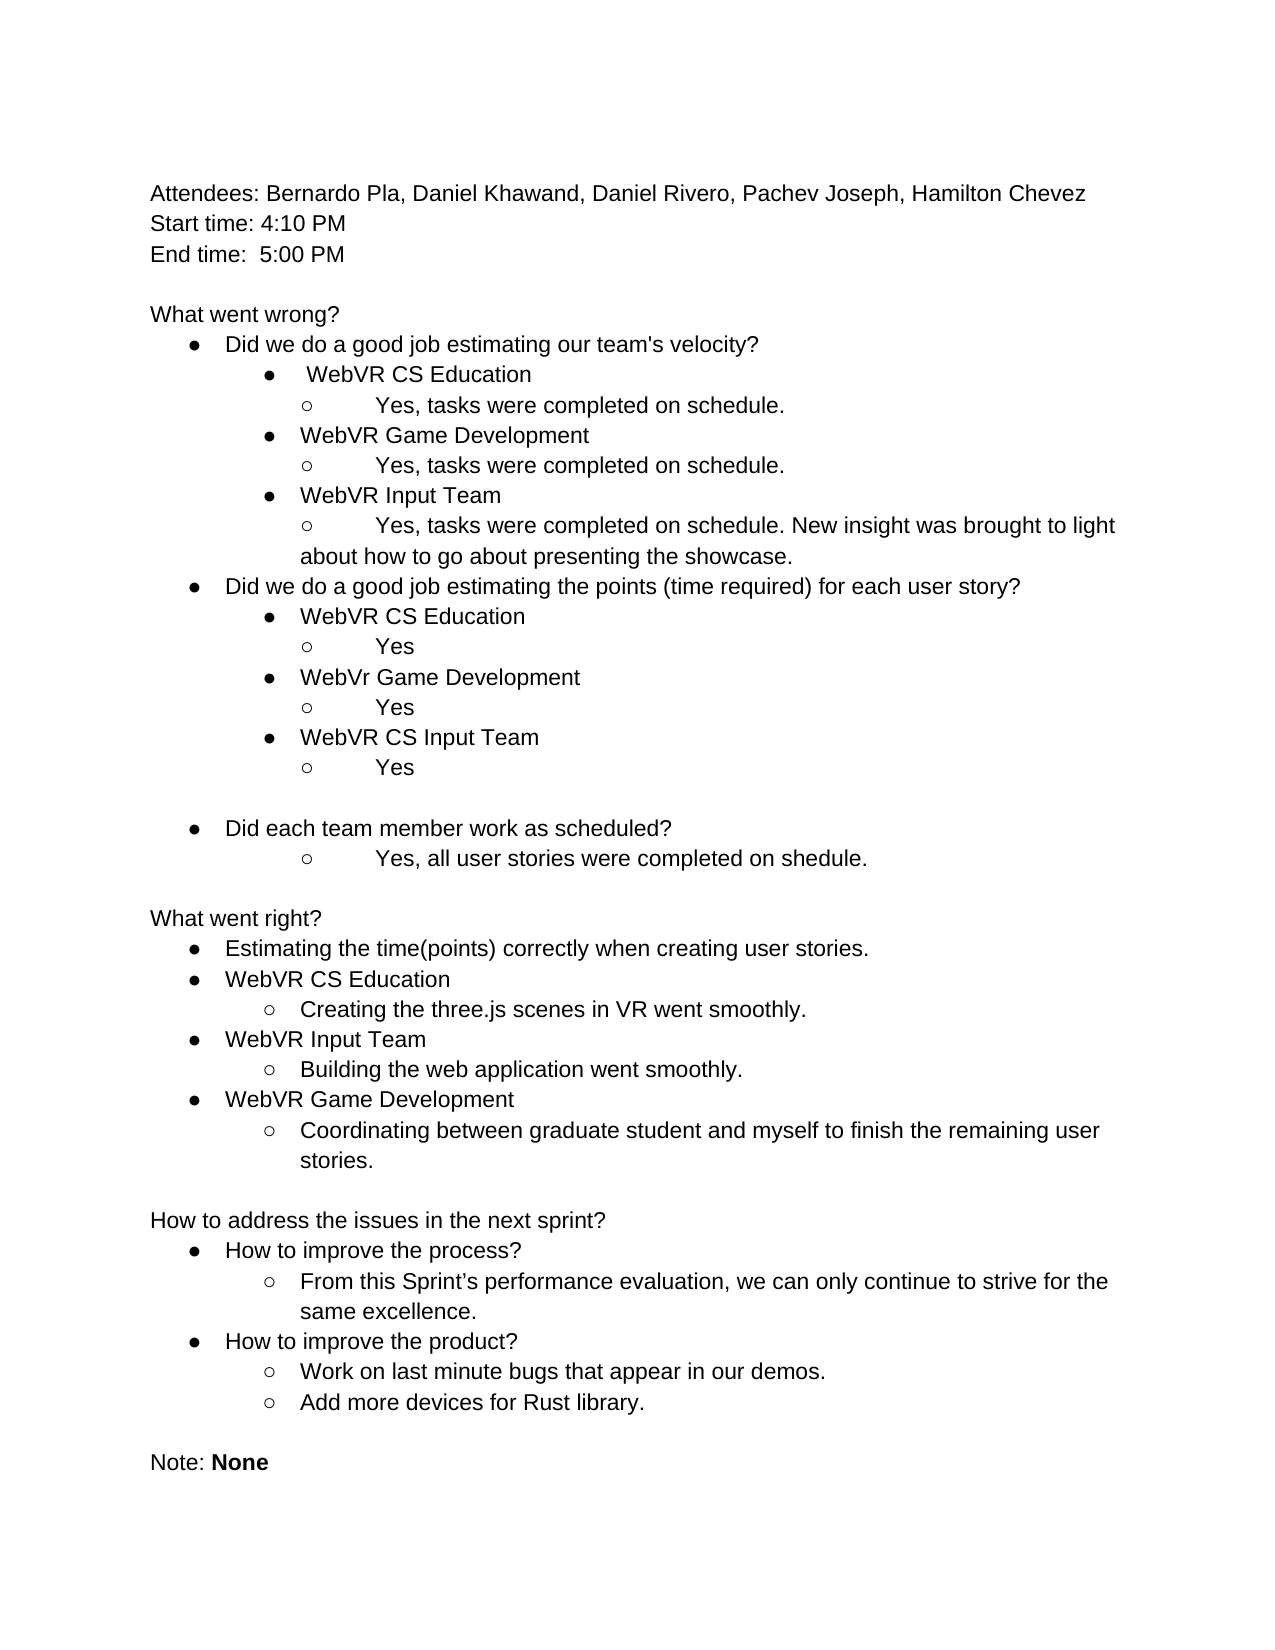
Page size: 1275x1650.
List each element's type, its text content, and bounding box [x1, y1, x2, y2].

list Yes, tasks were completed on schedule. [300, 452, 1125, 478]
list How to improve the process? [187, 1237, 1125, 1264]
list Yes [300, 633, 1125, 660]
list WebVR Input Team [187, 1026, 1125, 1052]
text Note: None [150, 1449, 1125, 1475]
list WebVR Input Team [225, 482, 1125, 509]
list WebVR CS Education [187, 966, 1125, 992]
list Did each team member work as scheduled? [187, 814, 1125, 841]
list Yes [300, 694, 1125, 720]
list WebVR Game Development [187, 1086, 1125, 1113]
list Did we do a good job estimating the points (time required) for each user story? [187, 573, 1125, 599]
list Estimating the time(points) correctly when creating user stories. [187, 935, 1125, 962]
text Attendees: Bernardo Pla, Daniel Khawand, Daniel Rivero, Pachev Joseph, Hamilton Chevez [150, 180, 1125, 207]
list From this Sprint’s performance evaluation, we can only continue to strive for the same excellence. [262, 1268, 1125, 1324]
list Coordinating between graduate student and myself to finish the remaining user stories. [262, 1117, 1125, 1173]
list Creating the three.js scenes in VR went smoothly. [262, 996, 1125, 1022]
list Building the web application went smoothly. [262, 1056, 1125, 1083]
list Yes, tasks were completed on schedule. [300, 392, 1125, 418]
text How to address the issues in the next sprint? [150, 1207, 1125, 1234]
text What went right? [150, 905, 1125, 932]
list Add more devices for Rust library. [262, 1388, 1125, 1415]
list Yes, all user stories were completed on shedule. [300, 845, 1125, 901]
list WebVR CS Education [225, 361, 1125, 388]
list Work on last minute bugs that appear in our demos. [262, 1358, 1125, 1385]
list Yes, tasks were completed on schedule. New insight was brought to light about how to go about presenting the showcase. [300, 512, 1125, 569]
list How to improve the product? [187, 1328, 1125, 1354]
text What went wrong? [150, 301, 1125, 327]
text Start time: 4:10 PM [150, 210, 1125, 237]
list WebVr Game Development [225, 663, 1125, 690]
list WebVR Game Development [225, 422, 1125, 448]
list WebVR CS Education [225, 603, 1125, 629]
list Yes [300, 754, 1125, 781]
list Did we do a good job estimating our team's velocity? [187, 331, 1125, 358]
list WebVR CS Input Team [225, 724, 1125, 750]
text End time: 5:00 PM [150, 241, 1125, 297]
